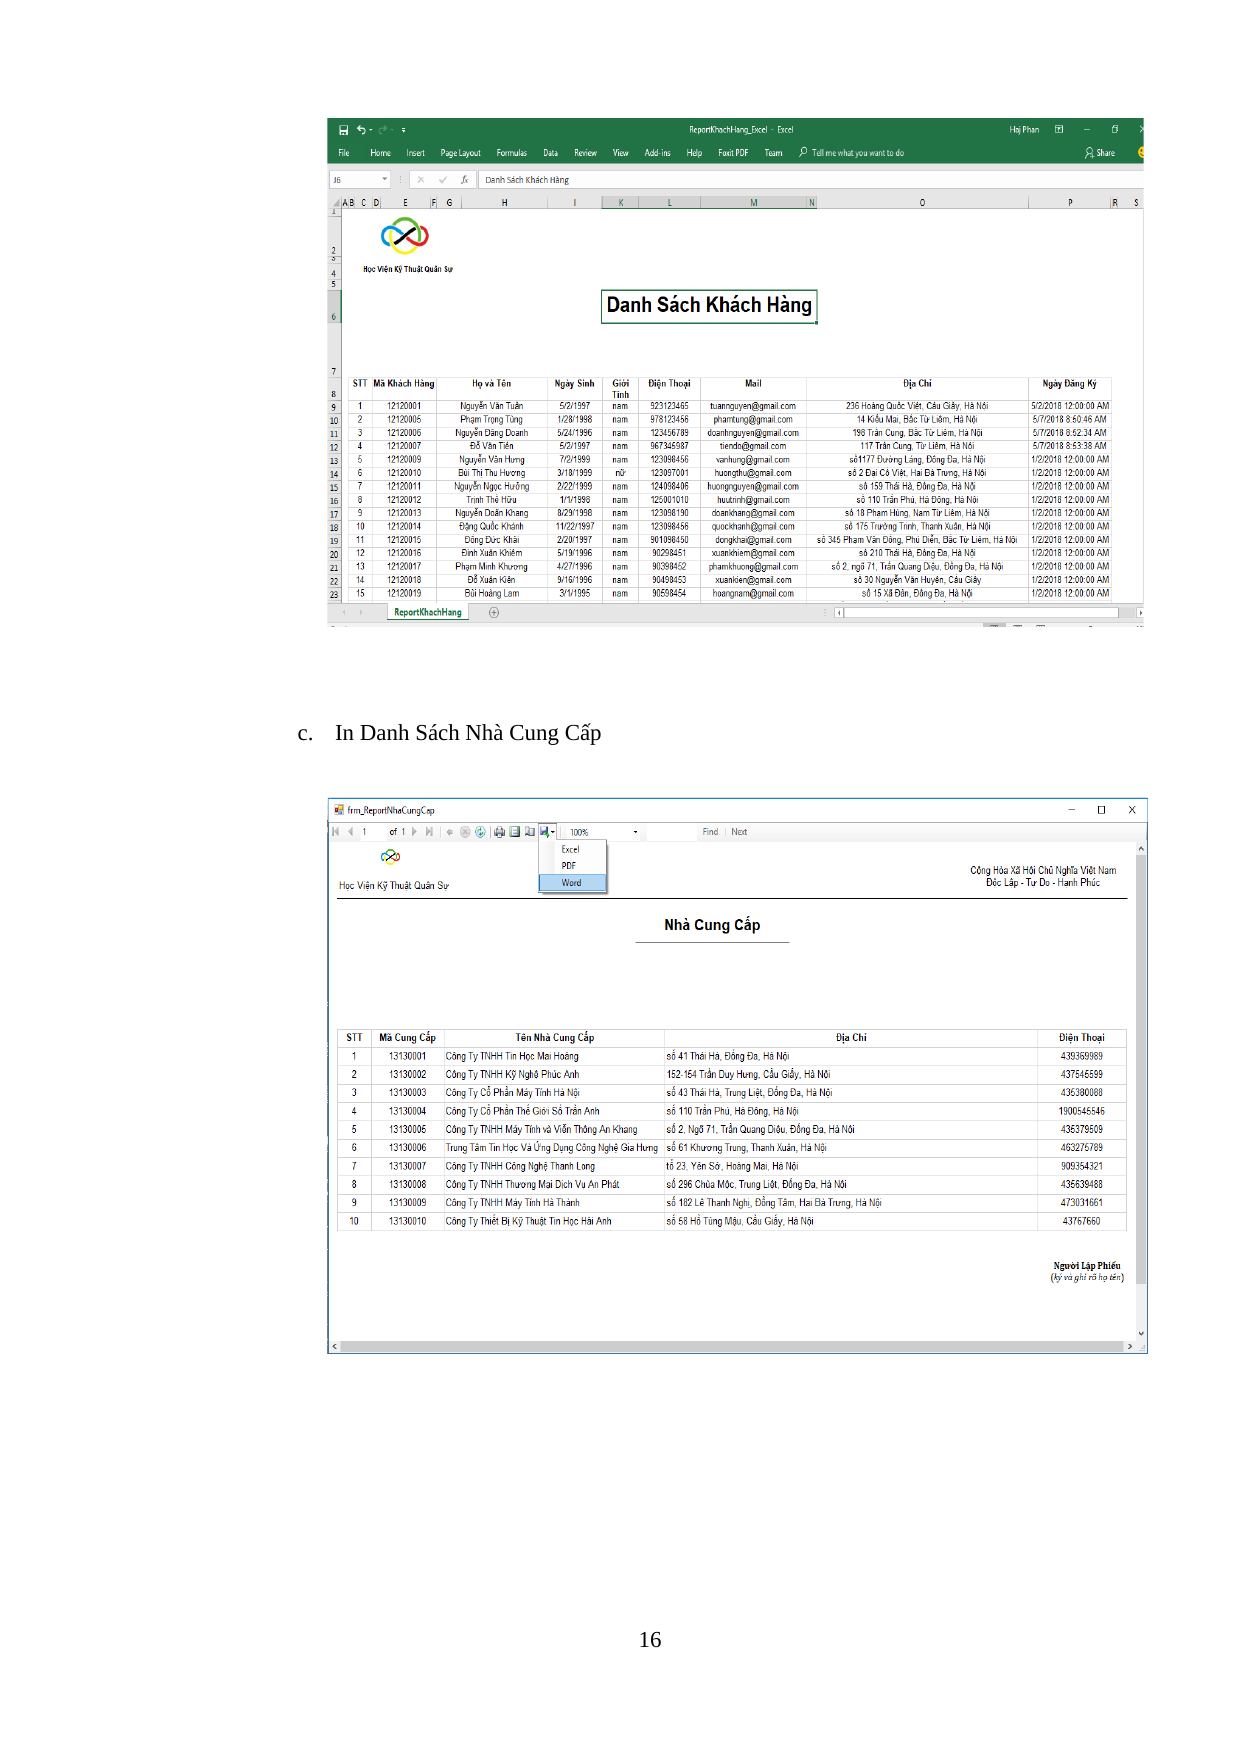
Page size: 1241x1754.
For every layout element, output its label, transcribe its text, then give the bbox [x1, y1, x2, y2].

list In Danh Sách Nhà Cung Cấp [297, 719, 1122, 745]
picture [327, 118, 1144, 627]
picture [327, 797, 1148, 1354]
